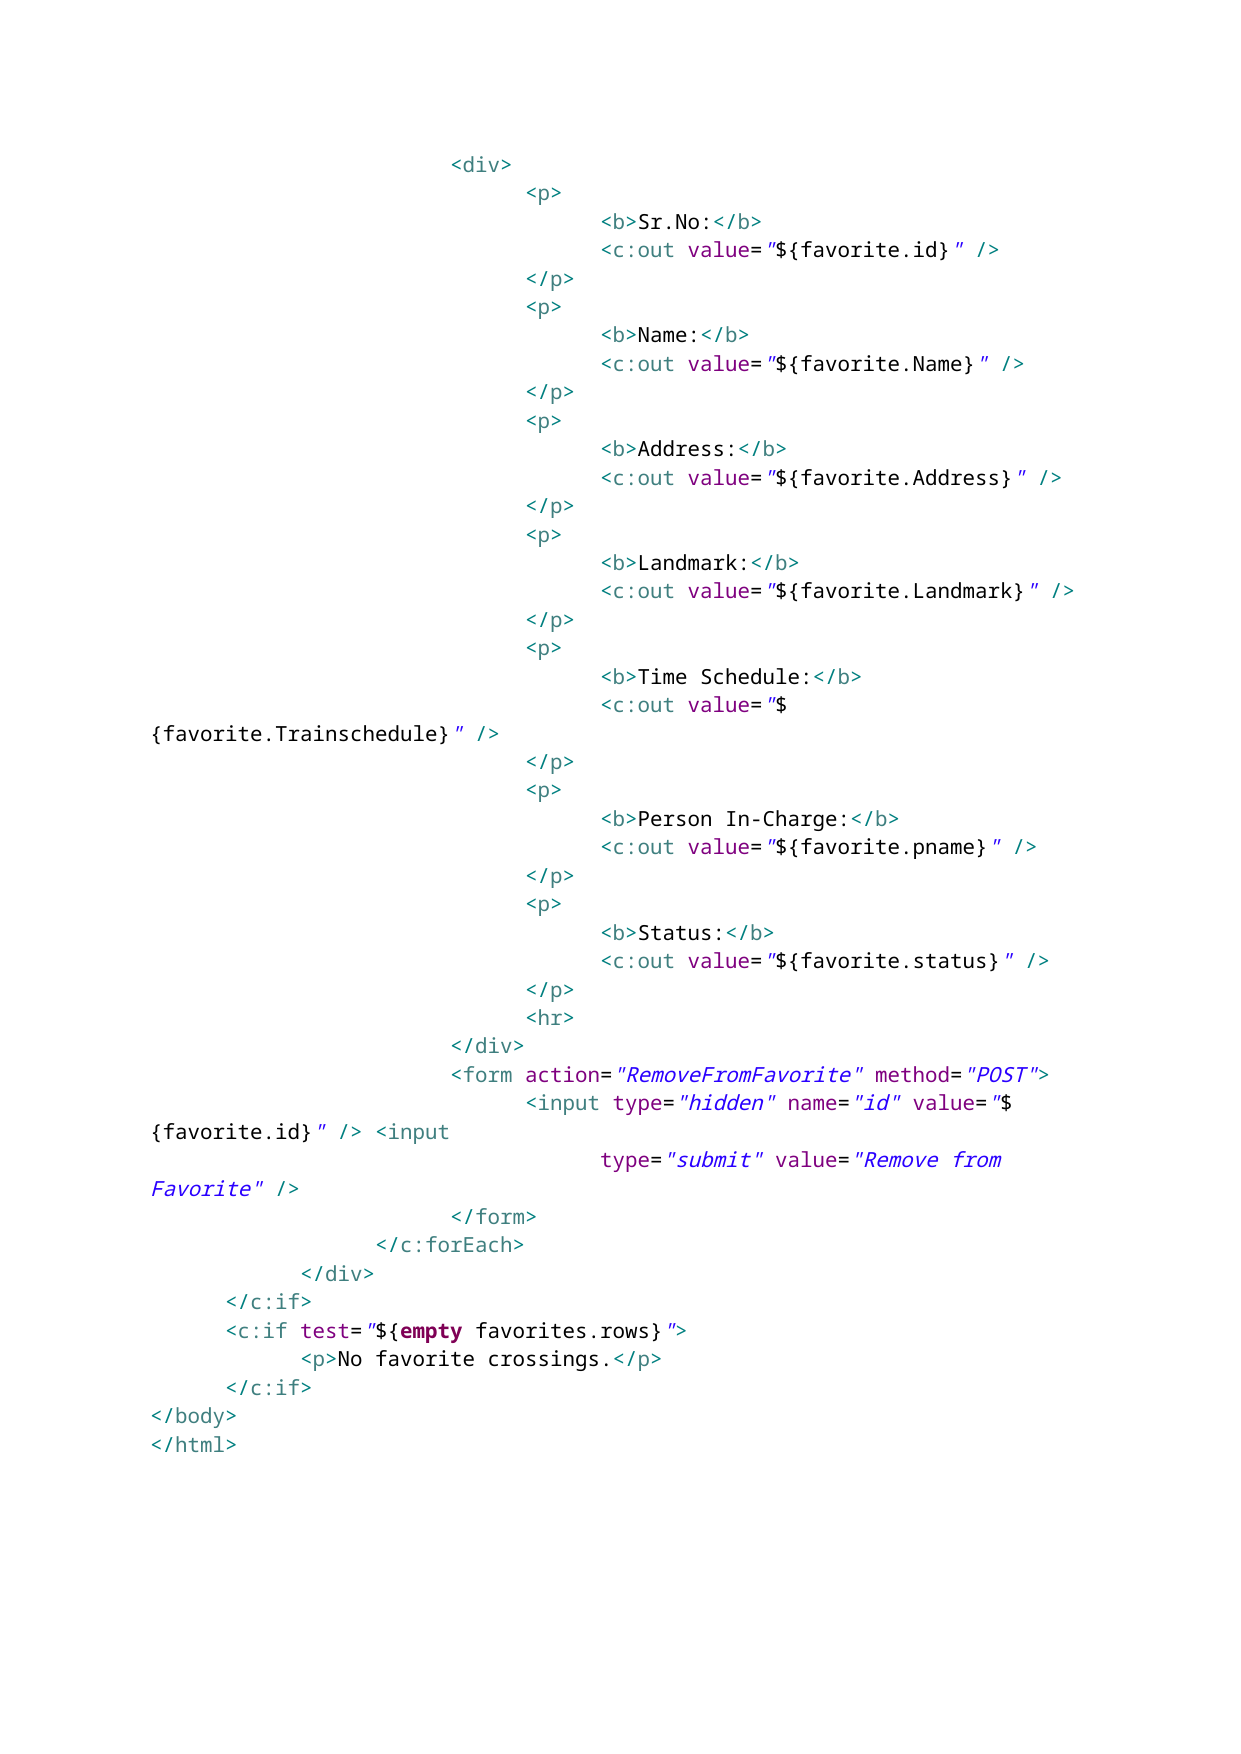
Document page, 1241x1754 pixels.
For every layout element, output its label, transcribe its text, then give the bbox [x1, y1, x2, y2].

text <hr> [150, 1003, 1090, 1032]
text </html> [150, 1430, 1090, 1458]
text <b>Address:</b> [150, 434, 1090, 463]
text <b>Sr.No:</b> [150, 207, 1090, 235]
text <form action="RemoveFromFavorite" method="POST"> [150, 1060, 1090, 1088]
text <c:out value="${favorite.Trainschedule}" /> [150, 690, 1090, 747]
text <p>No favorite crossings.</p> [150, 1344, 1090, 1373]
text </div> [150, 1032, 1090, 1060]
text </body> [150, 1401, 1090, 1430]
text <c:if test="${empty favorites.rows}"> [150, 1316, 1090, 1344]
text <c:out value="${favorite.id}" /> [150, 235, 1090, 264]
text <p> [150, 520, 1090, 548]
text <div> [150, 150, 1090, 178]
text <c:out value="${favorite.Landmark}" /> [150, 577, 1090, 605]
text <b>Time Schedule:</b> [150, 662, 1090, 690]
text <p> [150, 633, 1090, 662]
text </p> [150, 377, 1090, 406]
text </p> [150, 605, 1090, 633]
text <p> [150, 406, 1090, 434]
text </form> [150, 1202, 1090, 1231]
text <b>Status:</b> [150, 918, 1090, 946]
text </c:forEach> [150, 1231, 1090, 1259]
text <b>Landmark:</b> [150, 548, 1090, 577]
text </c:if> [150, 1373, 1090, 1401]
text </p> [150, 747, 1090, 776]
text </div> [150, 1259, 1090, 1287]
text <c:out value="${favorite.status}" /> [150, 946, 1090, 975]
text <p> [150, 889, 1090, 918]
text <p> [150, 292, 1090, 321]
text <c:out value="${favorite.Address}" /> [150, 463, 1090, 491]
text <p> [150, 178, 1090, 207]
text <c:out value="${favorite.Name}" /> [150, 349, 1090, 377]
text <b>Name:</b> [150, 321, 1090, 349]
text <b>Person In-Charge:</b> [150, 804, 1090, 832]
text type="submit" value="Remove from Favorite" /> [150, 1145, 1090, 1202]
text </p> [150, 264, 1090, 292]
text </c:if> [150, 1287, 1090, 1316]
text <p> [150, 776, 1090, 804]
text </p> [150, 975, 1090, 1003]
text <input type="hidden" name="id" value="${favorite.id}" /> <input [150, 1088, 1090, 1145]
text </p> [150, 491, 1090, 520]
text </p> [150, 861, 1090, 889]
text <c:out value="${favorite.pname}" /> [150, 832, 1090, 861]
